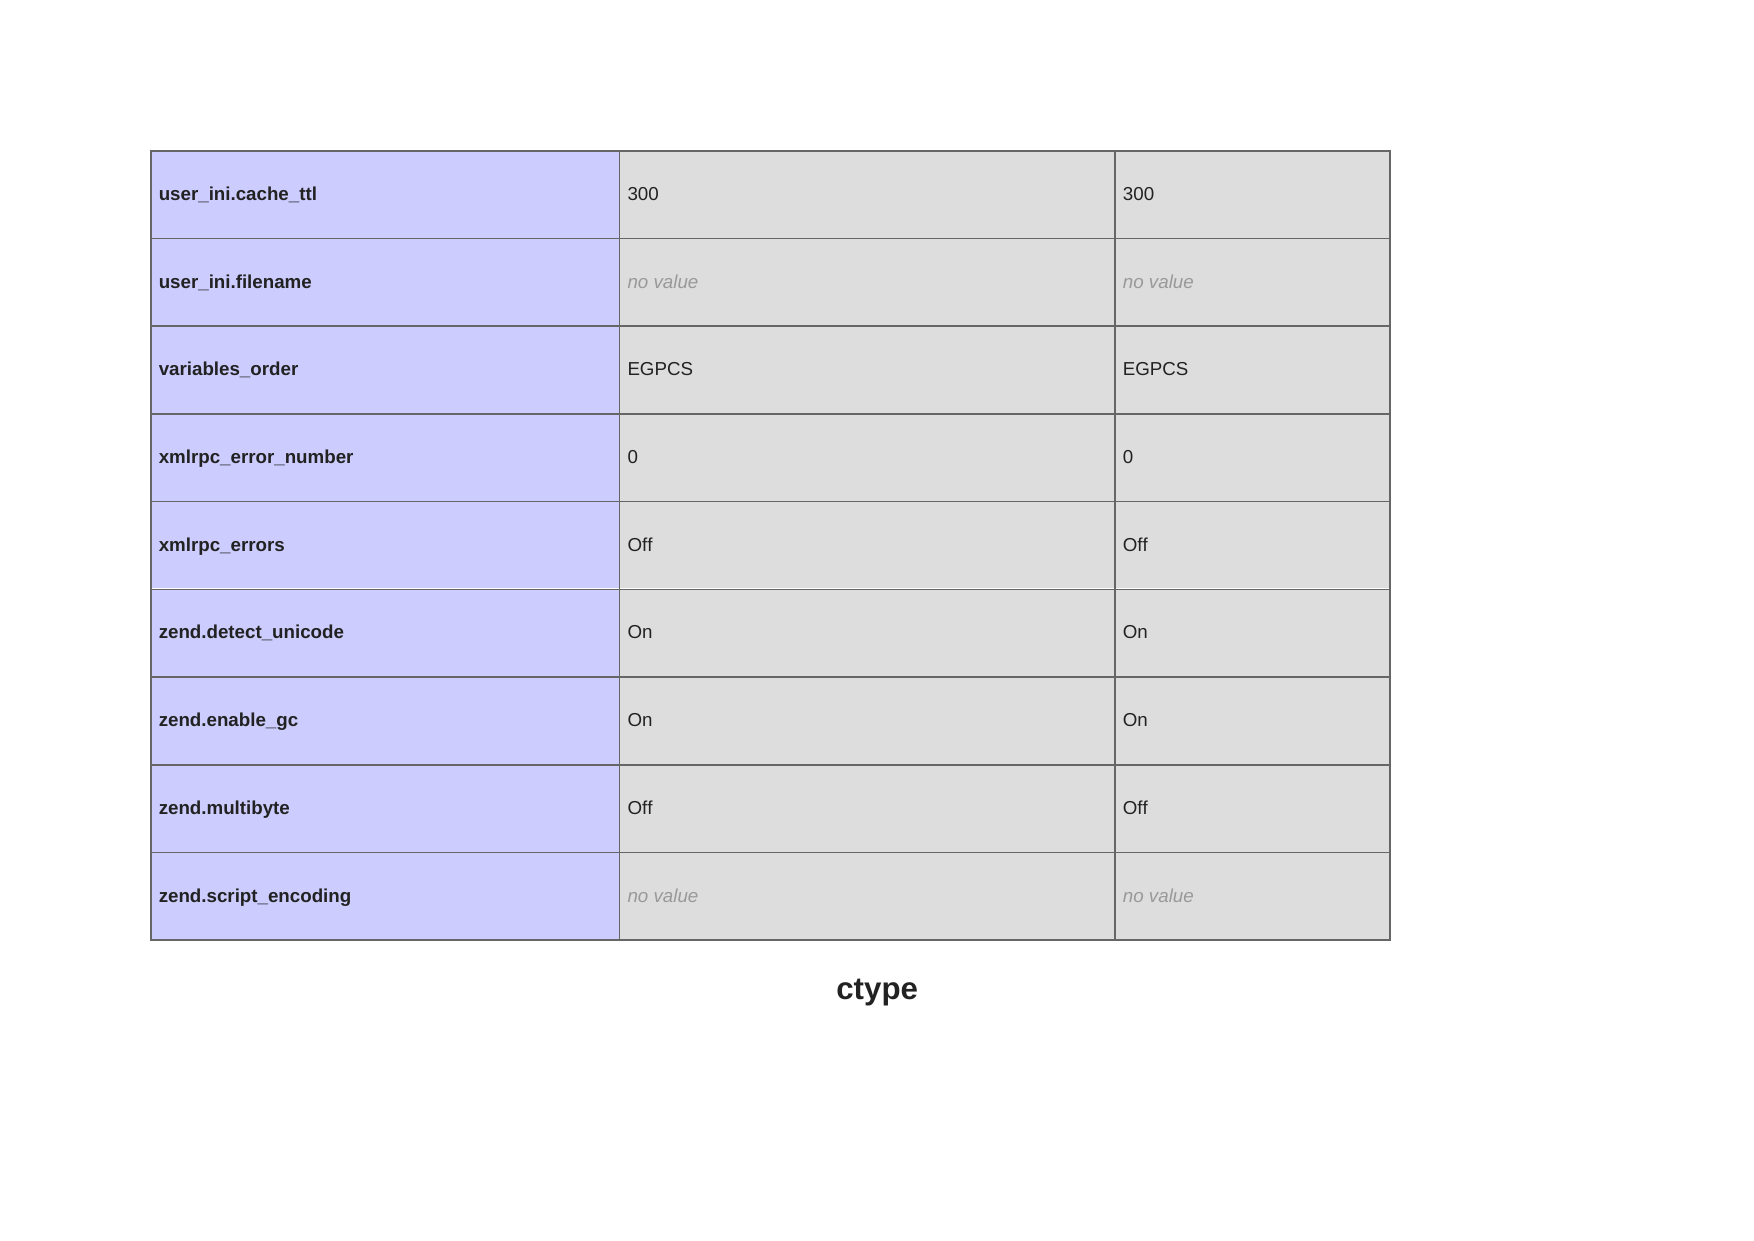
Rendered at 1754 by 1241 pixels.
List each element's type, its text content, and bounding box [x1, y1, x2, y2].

table_cell 300 [620, 152, 1114, 238]
table_cell no value [1116, 853, 1389, 939]
table_cell On [1116, 590, 1389, 676]
table_cell EGPCS [620, 327, 1114, 413]
table_cell Off [1116, 766, 1389, 852]
table_cell On [620, 590, 1114, 676]
table_cell zend.script_encoding [152, 853, 619, 939]
table_cell On [620, 678, 1114, 764]
table_cell no value [620, 853, 1114, 939]
table_cell zend.enable_gc [152, 678, 619, 764]
table_cell 0 [620, 415, 1114, 501]
table_cell 0 [1116, 415, 1389, 501]
table_cell Off [620, 766, 1114, 852]
table_cell Off [1116, 502, 1389, 588]
table_cell zend.multibyte [152, 766, 619, 852]
table_cell no value [620, 239, 1114, 325]
table_cell variables_order [152, 327, 619, 413]
table_cell user_ini.filename [152, 239, 619, 325]
table_cell EGPCS [1116, 327, 1389, 413]
table_cell user_ini.cache_ttl [152, 152, 619, 238]
table_cell On [1116, 678, 1389, 764]
table_cell zend.detect_unicode [152, 590, 619, 676]
table_cell no value [1116, 239, 1389, 325]
table_cell 300 [1116, 152, 1389, 238]
table_cell Off [620, 502, 1114, 588]
subtitle ctype [150, 970, 1604, 1006]
table_cell xmlrpc_errors [152, 502, 619, 588]
table_cell xmlrpc_error_number [152, 415, 619, 501]
